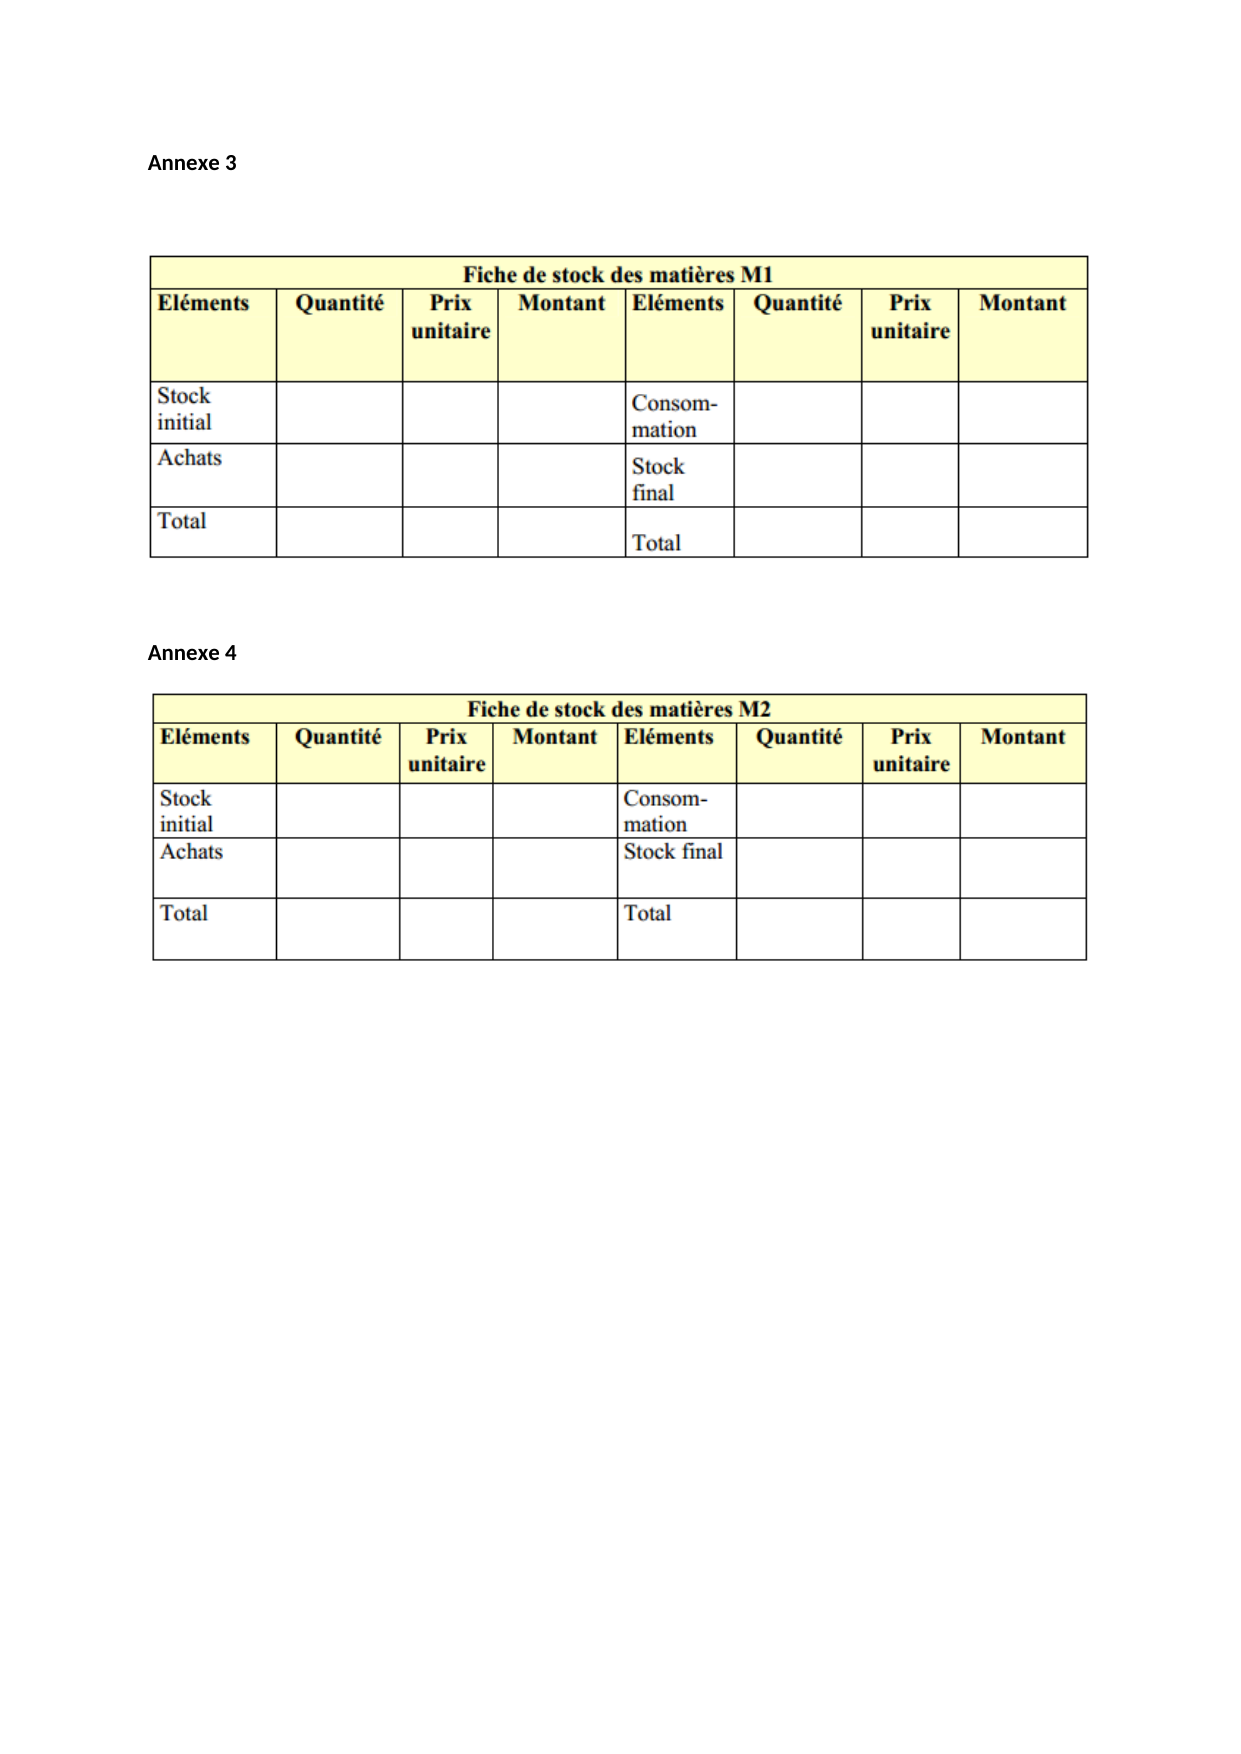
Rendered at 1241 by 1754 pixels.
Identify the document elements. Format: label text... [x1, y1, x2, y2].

picture [147, 253, 1093, 561]
text Annexe 3 [148, 148, 1093, 176]
picture [147, 691, 1093, 968]
text Annexe 4 [148, 638, 1093, 666]
